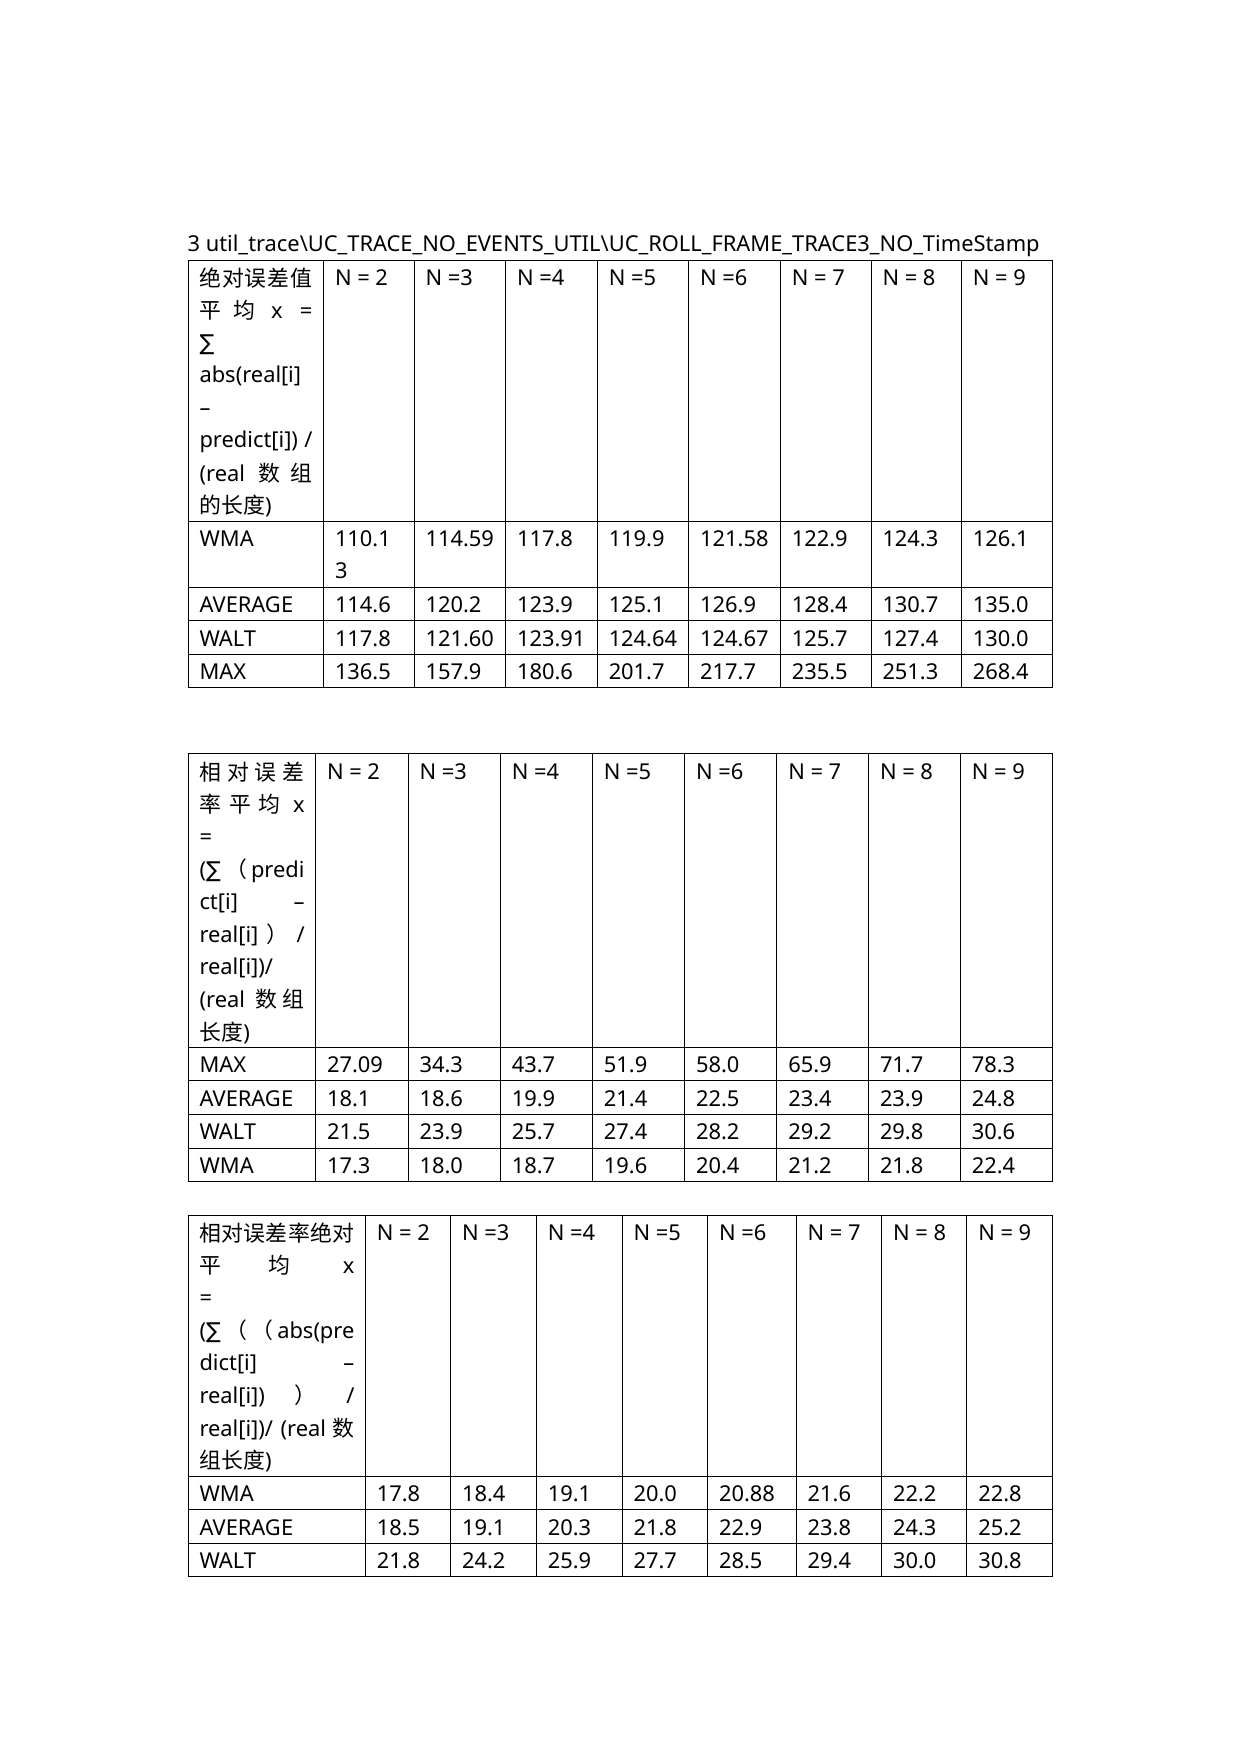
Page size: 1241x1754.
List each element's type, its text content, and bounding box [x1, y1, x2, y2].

table_cell 21.8 [869, 1149, 960, 1181]
table_header N = 2 [316, 754, 408, 1047]
table_cell 25.7 [501, 1115, 592, 1147]
text 3 util_trace\UC_TRACE_NO_EVENTS_UTIL\UC_ROLL_FRAME_TRACE3_NO_TimeStamp [187, 227, 1053, 259]
table_cell 23.4 [777, 1081, 868, 1114]
table_cell 21.8 [623, 1510, 707, 1543]
table_cell 157.9 [415, 655, 505, 687]
table_cell 29.4 [797, 1544, 881, 1576]
table_header N = 9 [961, 754, 1052, 1047]
table_cell 126.9 [689, 588, 780, 620]
table_cell AVERAGE [189, 1510, 365, 1543]
table_cell 19.1 [451, 1510, 536, 1543]
table_header N =6 [689, 261, 780, 521]
table_cell 114.6 [324, 588, 414, 620]
table_cell 201.7 [598, 655, 688, 687]
table_cell 124.64 [598, 621, 688, 654]
table_cell 25.2 [967, 1510, 1052, 1543]
table_cell 23.9 [409, 1115, 500, 1147]
table_cell WALT [189, 1115, 315, 1147]
table_header N =3 [409, 754, 500, 1047]
table_cell 130.7 [872, 588, 961, 620]
table_cell 27.09 [316, 1048, 408, 1080]
table_cell 24.8 [961, 1081, 1052, 1114]
table_cell 19.1 [537, 1477, 622, 1509]
table_cell 21.8 [366, 1544, 450, 1576]
table_cell 125.7 [781, 621, 871, 654]
table_cell 19.9 [501, 1081, 592, 1114]
table_header N =5 [623, 1216, 707, 1476]
table_cell 23.9 [869, 1081, 960, 1114]
table_header N = 8 [882, 1216, 966, 1476]
table_cell 121.58 [689, 522, 780, 587]
table_cell 128.4 [781, 588, 871, 620]
table_header N =5 [593, 754, 684, 1047]
table_cell 28.2 [685, 1115, 776, 1147]
table_header N = 7 [797, 1216, 881, 1476]
table_cell 22.4 [961, 1149, 1052, 1181]
table_cell 20.4 [685, 1149, 776, 1181]
table_header 相对误差率平均x =(∑（predict[i] – real[i]）/ real[i])/ (real数组长度) [189, 754, 315, 1047]
table_header N =4 [537, 1216, 622, 1476]
table_cell 43.7 [501, 1048, 592, 1080]
table_cell 124.67 [689, 621, 780, 654]
table_cell AVERAGE [189, 1081, 315, 1114]
table_cell 19.6 [593, 1149, 684, 1181]
table_cell 58.0 [685, 1048, 776, 1080]
table_cell 124.3 [872, 522, 961, 587]
table_cell WALT [189, 621, 323, 654]
table_cell 110.13 [324, 522, 414, 587]
table_header N = 2 [366, 1216, 450, 1476]
table_cell 217.7 [689, 655, 780, 687]
table_cell 18.1 [316, 1081, 408, 1114]
table_cell 34.3 [409, 1048, 500, 1080]
table_cell 20.0 [623, 1477, 707, 1509]
table_cell 135.0 [962, 588, 1052, 620]
table_cell 180.6 [506, 655, 597, 687]
table_cell 17.8 [366, 1477, 450, 1509]
table_cell 29.8 [869, 1115, 960, 1147]
table_cell 130.0 [962, 621, 1052, 654]
table_header N = 8 [869, 754, 960, 1047]
table_cell 27.7 [623, 1544, 707, 1576]
table_cell 268.4 [962, 655, 1052, 687]
table_cell 125.1 [598, 588, 688, 620]
table_cell 117.8 [506, 522, 597, 587]
table_cell 20.88 [708, 1477, 796, 1509]
table_cell 65.9 [777, 1048, 868, 1080]
table_cell 235.5 [781, 655, 871, 687]
table_cell 22.8 [967, 1477, 1052, 1509]
table_header N = 8 [872, 261, 961, 521]
table_cell 25.9 [537, 1544, 622, 1576]
table_cell 18.4 [451, 1477, 536, 1509]
table_cell 123.91 [506, 621, 597, 654]
table_cell 126.1 [962, 522, 1052, 587]
table_header N =6 [708, 1216, 796, 1476]
table_cell WMA [189, 1477, 365, 1509]
table_cell 117.8 [324, 621, 414, 654]
table_cell AVERAGE [189, 588, 323, 620]
table_header N = 7 [777, 754, 868, 1047]
table_cell 119.9 [598, 522, 688, 587]
table_cell 29.2 [777, 1115, 868, 1147]
table_cell 23.8 [797, 1510, 881, 1543]
table_cell WMA [189, 522, 323, 587]
table_cell 21.2 [777, 1149, 868, 1181]
table_cell 21.5 [316, 1115, 408, 1147]
table_header N =4 [501, 754, 592, 1047]
table_cell 122.9 [781, 522, 871, 587]
table_cell 21.4 [593, 1081, 684, 1114]
table_cell 22.5 [685, 1081, 776, 1114]
table_cell 78.3 [961, 1048, 1052, 1080]
table_header N =5 [598, 261, 688, 521]
table_cell MAX [189, 655, 323, 687]
table_header N =3 [415, 261, 505, 521]
table_header N = 2 [324, 261, 414, 521]
table_header N =6 [685, 754, 776, 1047]
table_cell 22.9 [708, 1510, 796, 1543]
table_header 绝对误差值平均x = ∑abs(real[i] – predict[i]) / (real数组的长度) [189, 261, 323, 521]
table_cell 121.60 [415, 621, 505, 654]
table_cell 18.6 [409, 1081, 500, 1114]
table_cell 51.9 [593, 1048, 684, 1080]
table_cell 18.0 [409, 1149, 500, 1181]
table_header N =4 [506, 261, 597, 521]
table_cell 71.7 [869, 1048, 960, 1080]
table_header 相对误差率绝对平均x =(∑（（abs(predict[i] – real[i])）/ real[i])/ (real数组长度) [189, 1216, 365, 1476]
table_cell 30.6 [961, 1115, 1052, 1147]
table_cell WMA [189, 1149, 315, 1181]
table_header N = 9 [962, 261, 1052, 521]
table_header N = 9 [967, 1216, 1052, 1476]
table_cell 30.8 [967, 1544, 1052, 1576]
table_cell 22.2 [882, 1477, 966, 1509]
table_header N =3 [451, 1216, 536, 1476]
table_cell 17.3 [316, 1149, 408, 1181]
table_cell 24.2 [451, 1544, 536, 1576]
table_cell 123.9 [506, 588, 597, 620]
table_cell 28.5 [708, 1544, 796, 1576]
table_cell 21.6 [797, 1477, 881, 1509]
table_cell 114.59 [415, 522, 505, 587]
table_cell 127.4 [872, 621, 961, 654]
table_cell 251.3 [872, 655, 961, 687]
table_cell 30.0 [882, 1544, 966, 1576]
table_header N = 7 [781, 261, 871, 521]
table_cell 20.3 [537, 1510, 622, 1543]
table_cell 27.4 [593, 1115, 684, 1147]
table_cell 136.5 [324, 655, 414, 687]
table_cell 18.7 [501, 1149, 592, 1181]
table_cell MAX [189, 1048, 315, 1080]
table_cell 120.2 [415, 588, 505, 620]
table_cell 24.3 [882, 1510, 966, 1543]
table_cell WALT [189, 1544, 365, 1576]
table_cell 18.5 [366, 1510, 450, 1543]
